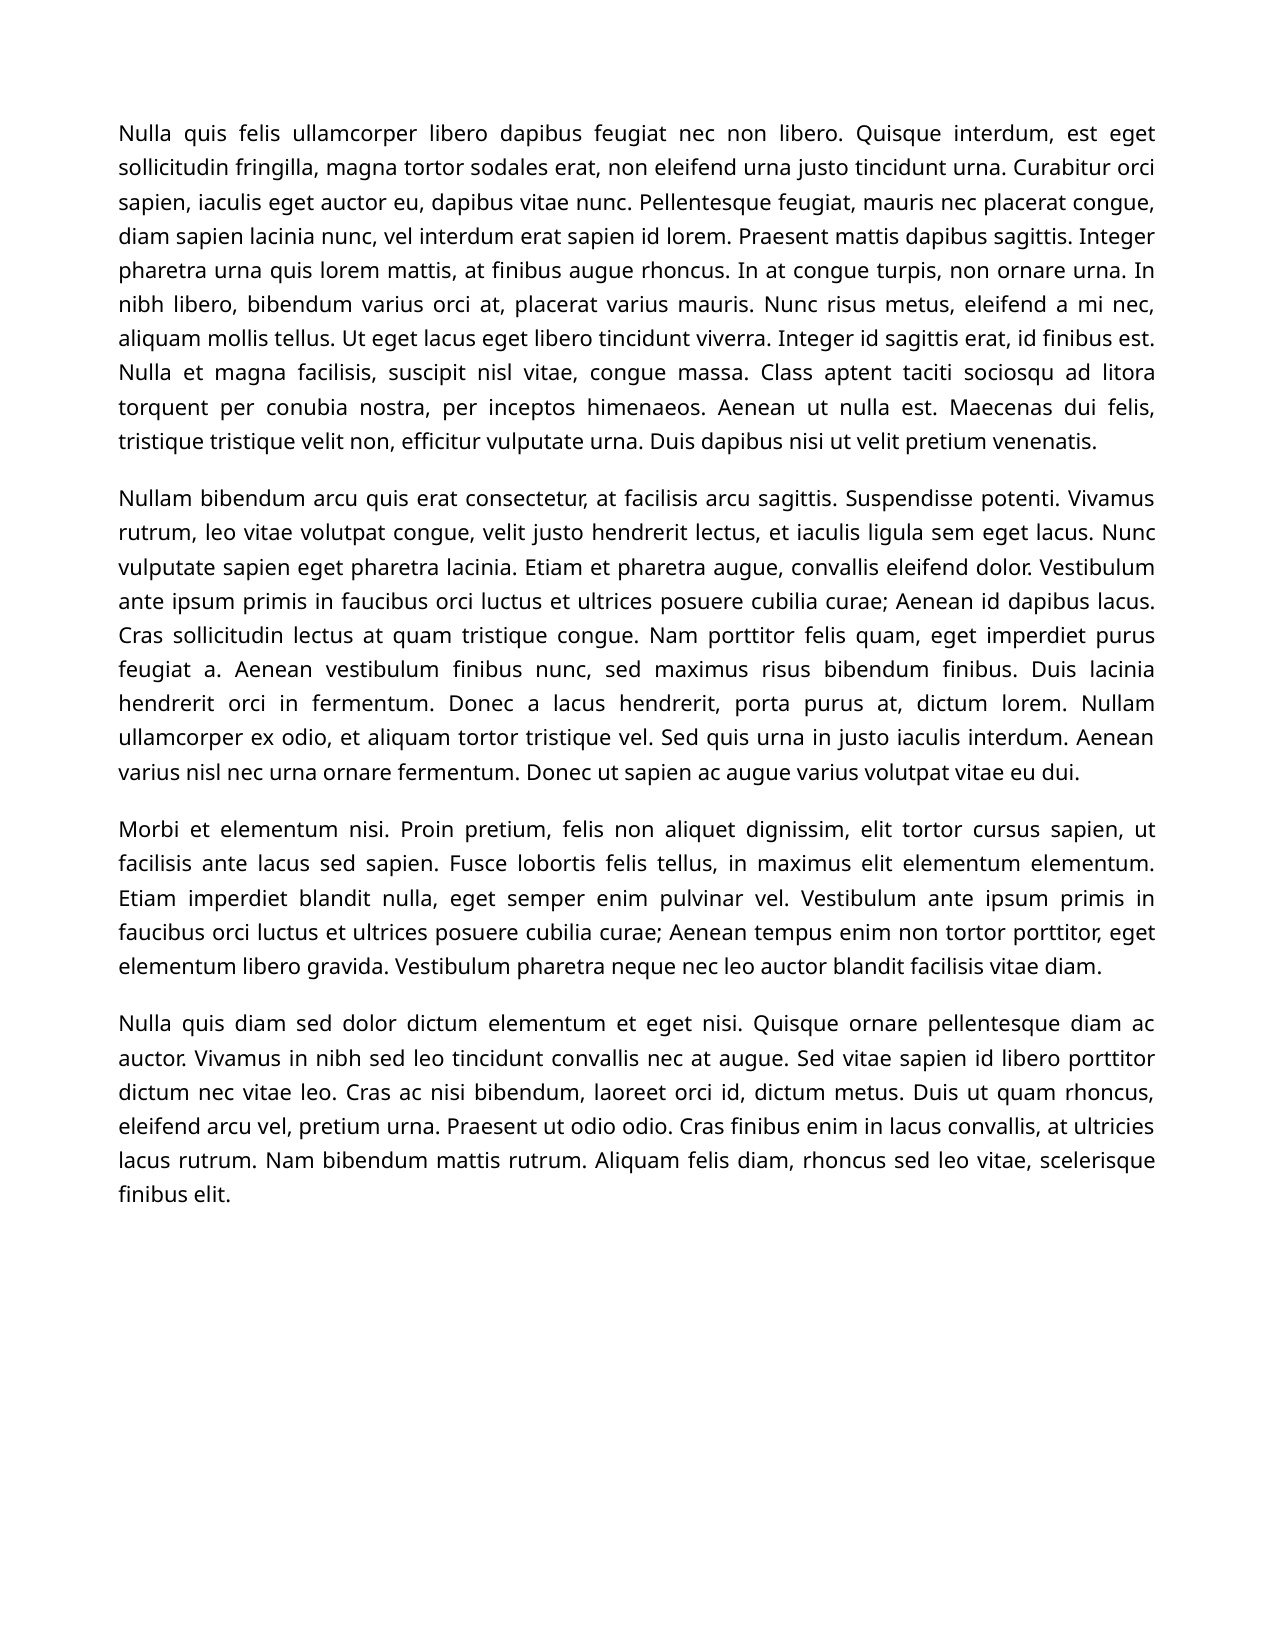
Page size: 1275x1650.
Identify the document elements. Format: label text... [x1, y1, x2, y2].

text Morbi et elementum nisi. Proin pretium, felis non aliquet dignissim, elit tortor cursus sapien, ut facilisis ante lacus sed sapien. Fusce lobortis felis tellus, in maximus elit elementum elementum. Etiam imperdiet blandit nulla, eget semper enim pulvinar vel. Vestibulum ante ipsum primis in faucibus orci luctus et ultrices posuere cubilia curae; Aenean tempus enim non tortor porttitor, eget elementum libero gravida. Vestibulum pharetra neque nec leo auctor blandit facilisis vitae diam. [118, 814, 1157, 981]
text Nullam bibendum arcu quis erat consectetur, at facilisis arcu sagittis. Suspendisse potenti. Vivamus rutrum, leo vitae volutpat congue, velit justo hendrerit lectus, et iaculis ligula sem eget lacus. Nunc vulputate sapien eget pharetra lacinia. Etiam et pharetra augue, convallis eleifend dolor. Vestibulum ante ipsum primis in faucibus orci luctus et ultrices posuere cubilia curae; Aenean id dapibus lacus. Cras sollicitudin lectus at quam tristique congue. Nam porttitor felis quam, eget imperdiet purus feugiat a. Aenean vestibulum finibus nunc, sed maximus risus bibendum finibus. Duis lacinia hendrerit orci in fermentum. Donec a lacus hendrerit, porta purus at, dictum lorem. Nullam ullamcorper ex odio, et aliquam tortor tristique vel. Sed quis urna in justo iaculis interdum. Aenean varius nisl nec urna ornare fermentum. Donec ut sapien ac augue varius volutpat vitae eu dui. [118, 483, 1157, 786]
text Nulla quis diam sed dolor dictum elementum et eget nisi. Quisque ornare pellentesque diam ac auctor. Vivamus in nibh sed leo tincidunt convallis nec at augue. Sed vitae sapien id libero porttitor dictum nec vitae leo. Cras ac nisi bibendum, laoreet orci id, dictum metus. Duis ut quam rhoncus, eleifend arcu vel, pretium urna. Praesent ut odio odio. Cras finibus enim in lacus convallis, at ultricies lacus rutrum. Nam bibendum mattis rutrum. Aliquam felis diam, rhoncus sed leo vitae, scelerisque finibus elit. [118, 1008, 1157, 1209]
text Nulla quis felis ullamcorper libero dapibus feugiat nec non libero. Quisque interdum, est eget sollicitudin fringilla, magna tortor sodales erat, non eleifend urna justo tincidunt urna. Curabitur orci sapien, iaculis eget auctor eu, dapibus vitae nunc. Pellentesque feugiat, mauris nec placerat congue, diam sapien lacinia nunc, vel interdum erat sapien id lorem. Praesent mattis dapibus sagittis. Integer pharetra urna quis lorem mattis, at finibus augue rhoncus. In at congue turpis, non ornare urna. In nibh libero, bibendum varius orci at, placerat varius mauris. Nunc risus metus, eleifend a mi nec, aliquam mollis tellus. Ut eget lacus eget libero tincidunt viverra. Integer id sagittis erat, id finibus est. Nulla et magna facilisis, suscipit nisl vitae, congue massa. Class aptent taciti sociosqu ad litora torquent per conubia nostra, per inceptos himenaeos. Aenean ut nulla est. Maecenas dui felis, tristique tristique velit non, efficitur vulputate urna. Duis dapibus nisi ut velit pretium venenatis. [118, 118, 1157, 455]
